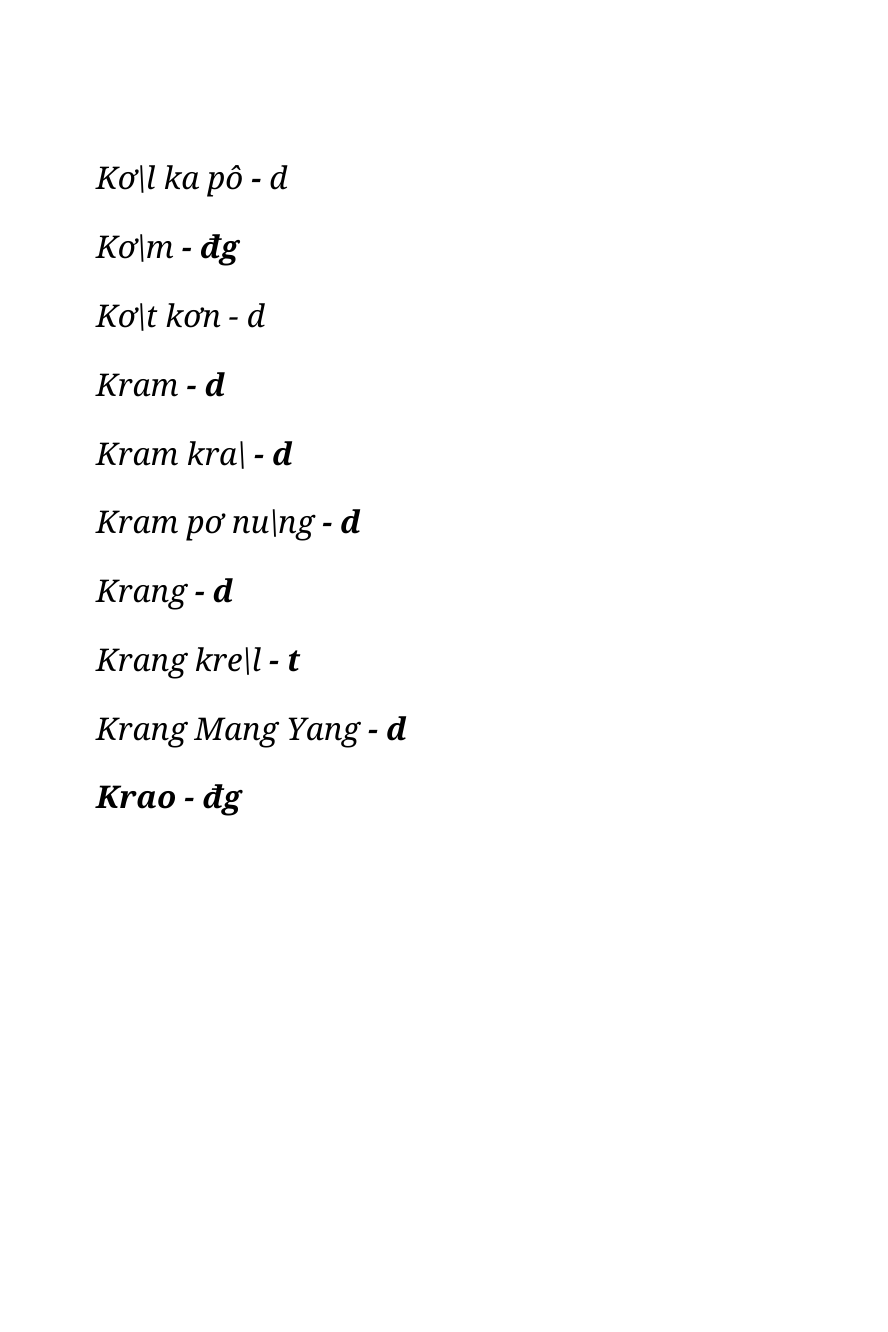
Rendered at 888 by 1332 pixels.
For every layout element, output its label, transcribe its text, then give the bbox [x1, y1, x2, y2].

text Krao - đg [96, 776, 718, 818]
text Kơ\t kơn - d [37, 294, 718, 336]
text Kơ\m - đg [37, 225, 718, 267]
text Krang - d [37, 569, 718, 612]
text Kram pơ nu\ng - d [37, 501, 718, 543]
text Kơ\l ka pô - d [37, 156, 718, 198]
text Krang Mang Yang - d [96, 707, 718, 750]
text Krang kre\l - t [37, 638, 718, 681]
text Kram kra\ - d [37, 432, 718, 474]
text Kram - d [37, 363, 718, 405]
